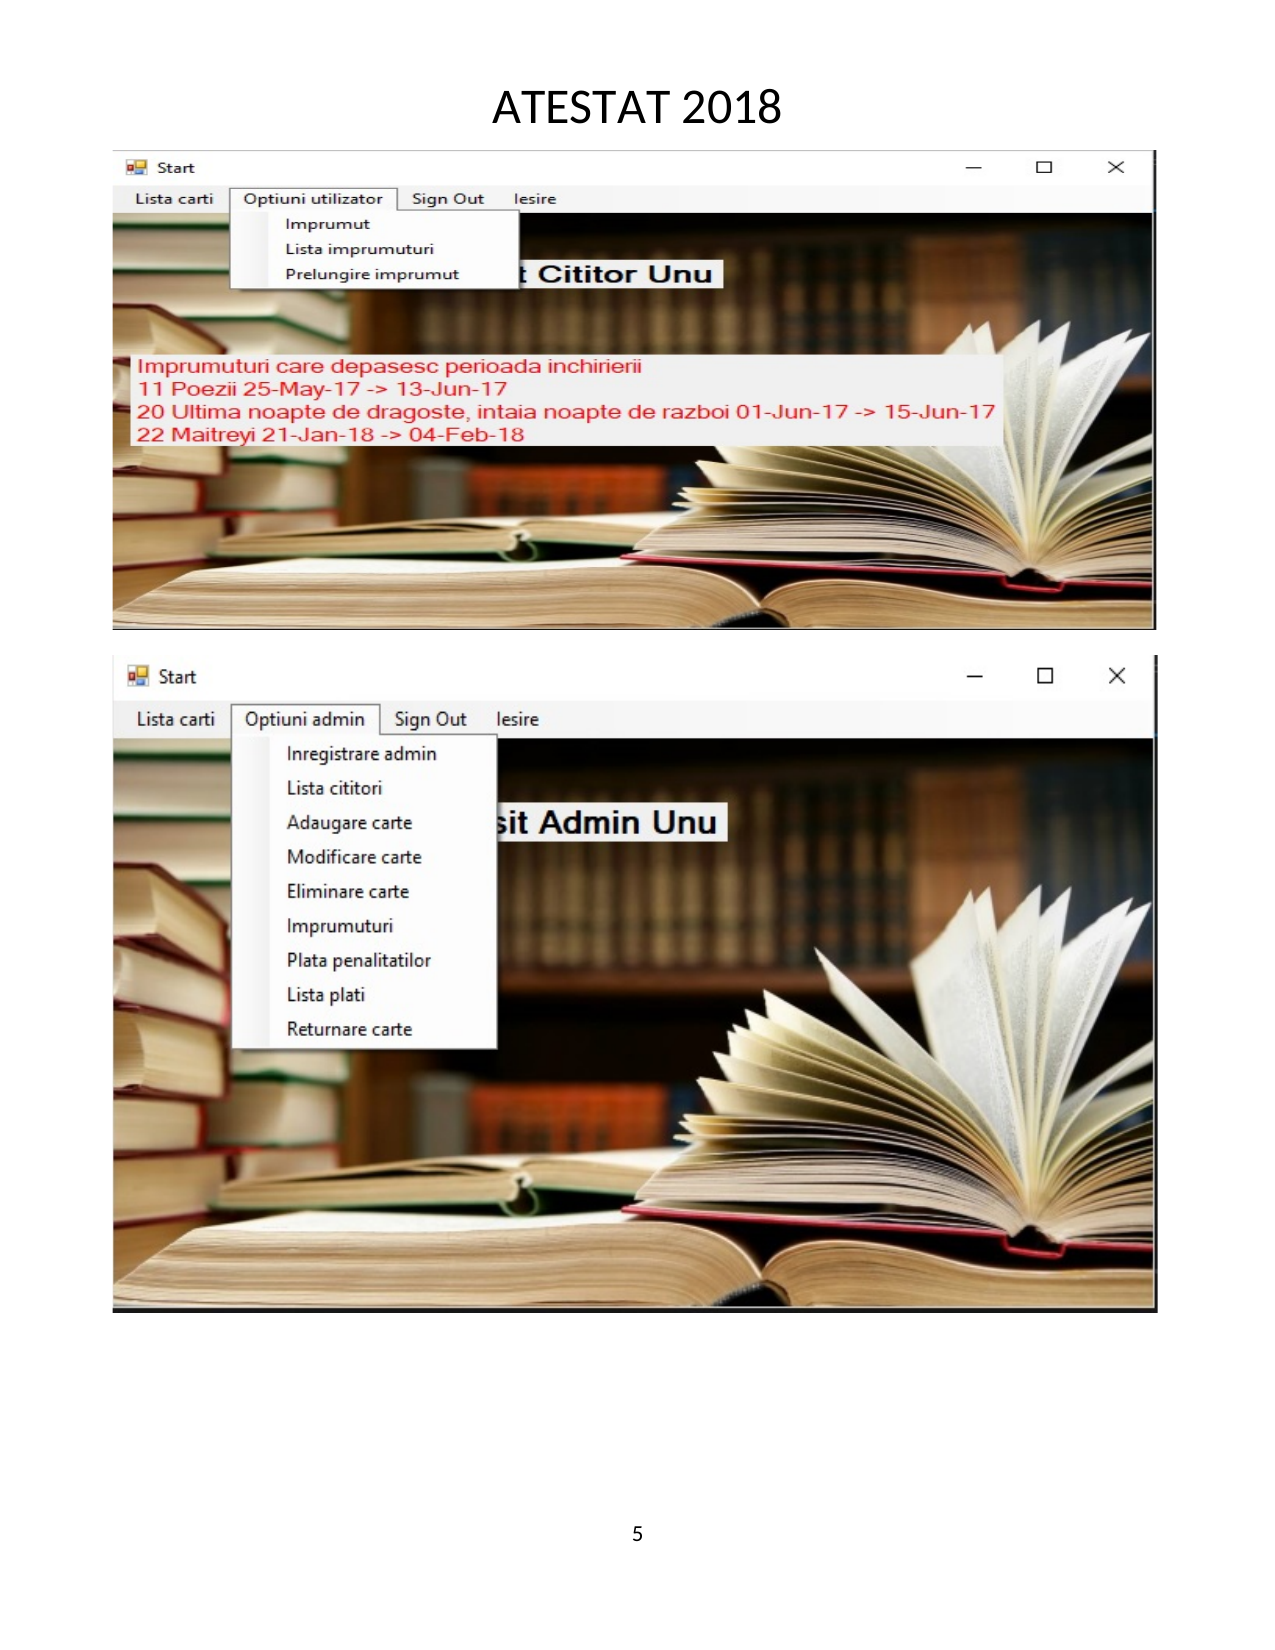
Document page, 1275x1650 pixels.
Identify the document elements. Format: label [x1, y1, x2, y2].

picture [112, 655, 1158, 1313]
picture [112, 150, 1157, 630]
